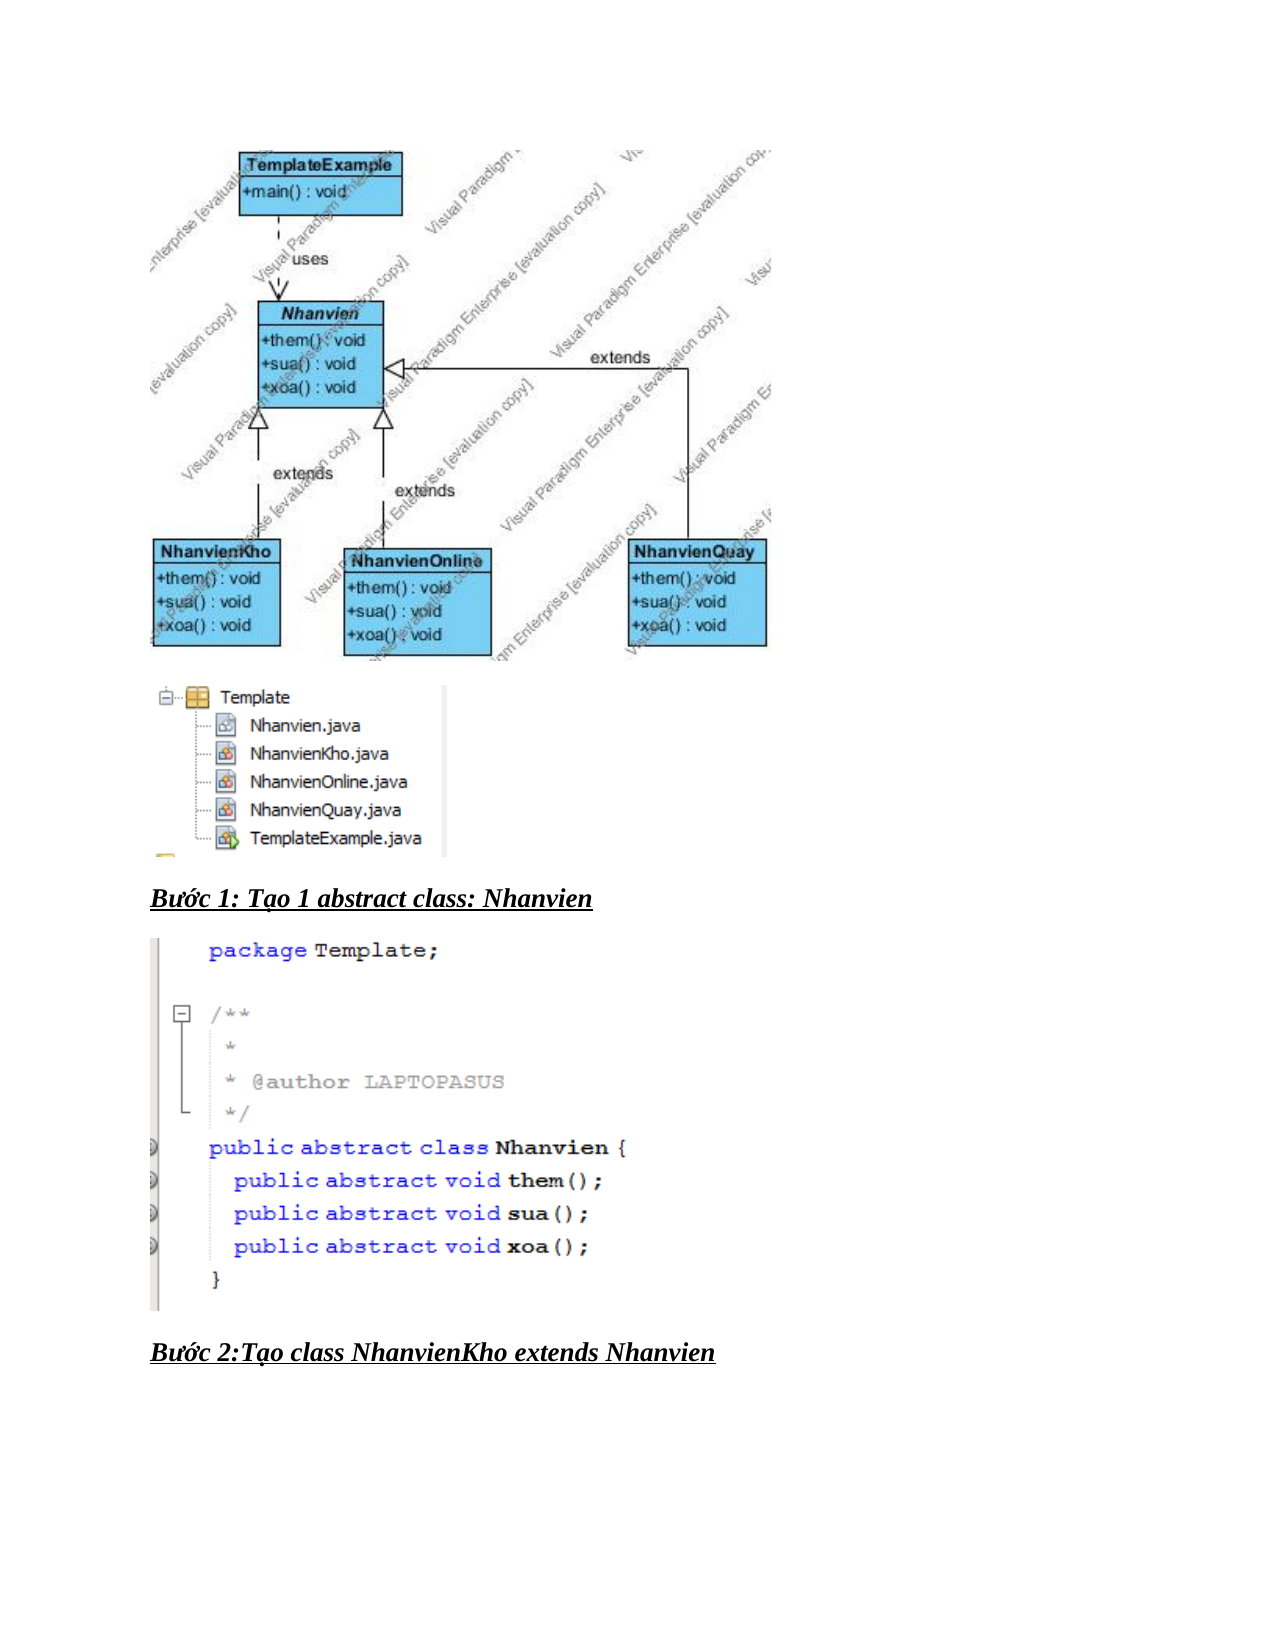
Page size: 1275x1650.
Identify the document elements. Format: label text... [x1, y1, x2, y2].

text Bước 1: Tạo 1 abstract class: Nhanvien [150, 882, 1125, 913]
text Bước 2:Tạo class NhanvienKho extends Nhanvien [150, 1336, 1125, 1367]
picture [150, 685, 448, 857]
picture [150, 150, 772, 661]
picture [150, 938, 670, 1311]
